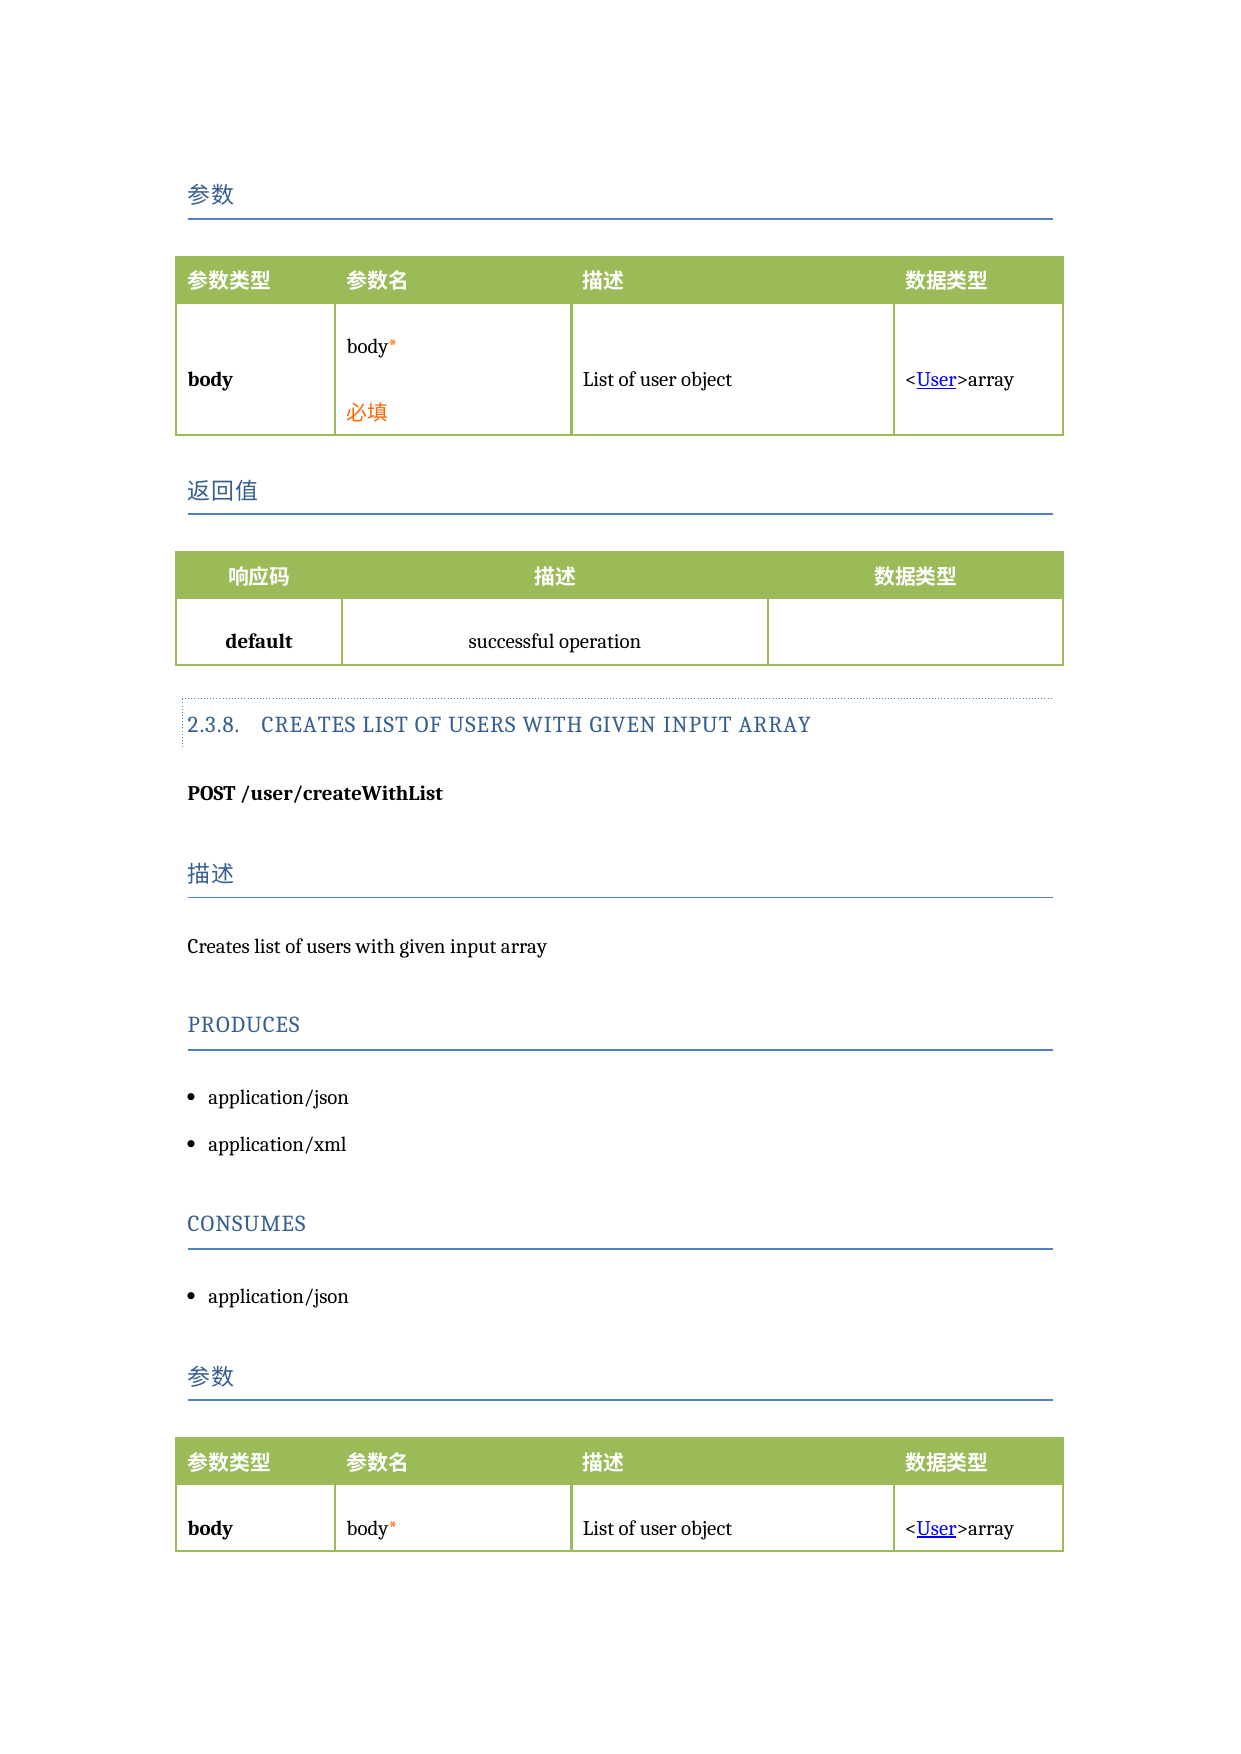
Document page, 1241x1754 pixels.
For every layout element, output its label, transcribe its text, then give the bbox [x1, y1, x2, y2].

table_header 响应码 [177, 553, 342, 597]
table_header 数据类型 [894, 258, 1062, 302]
subtitle 参数 [187, 172, 1053, 220]
list application/json [187, 1076, 1053, 1119]
table_cell body [177, 1485, 334, 1550]
table_cell List of user object [573, 1485, 893, 1550]
table_header 数据类型 [768, 553, 1062, 597]
list application/xml [187, 1123, 1053, 1167]
table_cell [769, 599, 1062, 664]
table_header 参数类型 [177, 258, 335, 302]
table_cell default [177, 599, 341, 664]
table_cell body* 必填 [336, 304, 570, 434]
table_cell <>array [895, 304, 1062, 434]
subtitle Creates list of users with given input array [182, 697, 1053, 747]
subtitle 描述 [187, 851, 1053, 898]
table_header 参数名 [335, 1439, 571, 1483]
table_cell body [177, 304, 334, 434]
subtitle 返回值 [187, 467, 1053, 515]
table_cell List of user object [573, 304, 893, 434]
table_header 参数名 [335, 258, 571, 302]
subtitle 参数 [187, 1353, 1053, 1401]
subtitle Produces [187, 1003, 1053, 1051]
table_cell successful operation [343, 599, 767, 664]
text Creates list of users with given input array [187, 924, 1053, 968]
text POST /user/createWithList [187, 772, 1053, 816]
table_cell <>array [895, 1485, 1062, 1550]
table_header 描述 [571, 1439, 894, 1483]
table_header 参数类型 [177, 1439, 335, 1483]
table_header 描述 [571, 258, 894, 302]
table_header 数据类型 [894, 1439, 1062, 1483]
subtitle Consumes [187, 1202, 1053, 1250]
table_header 描述 [342, 553, 768, 597]
table_cell body* 必填 [336, 1485, 570, 1550]
list application/json [187, 1274, 1053, 1318]
